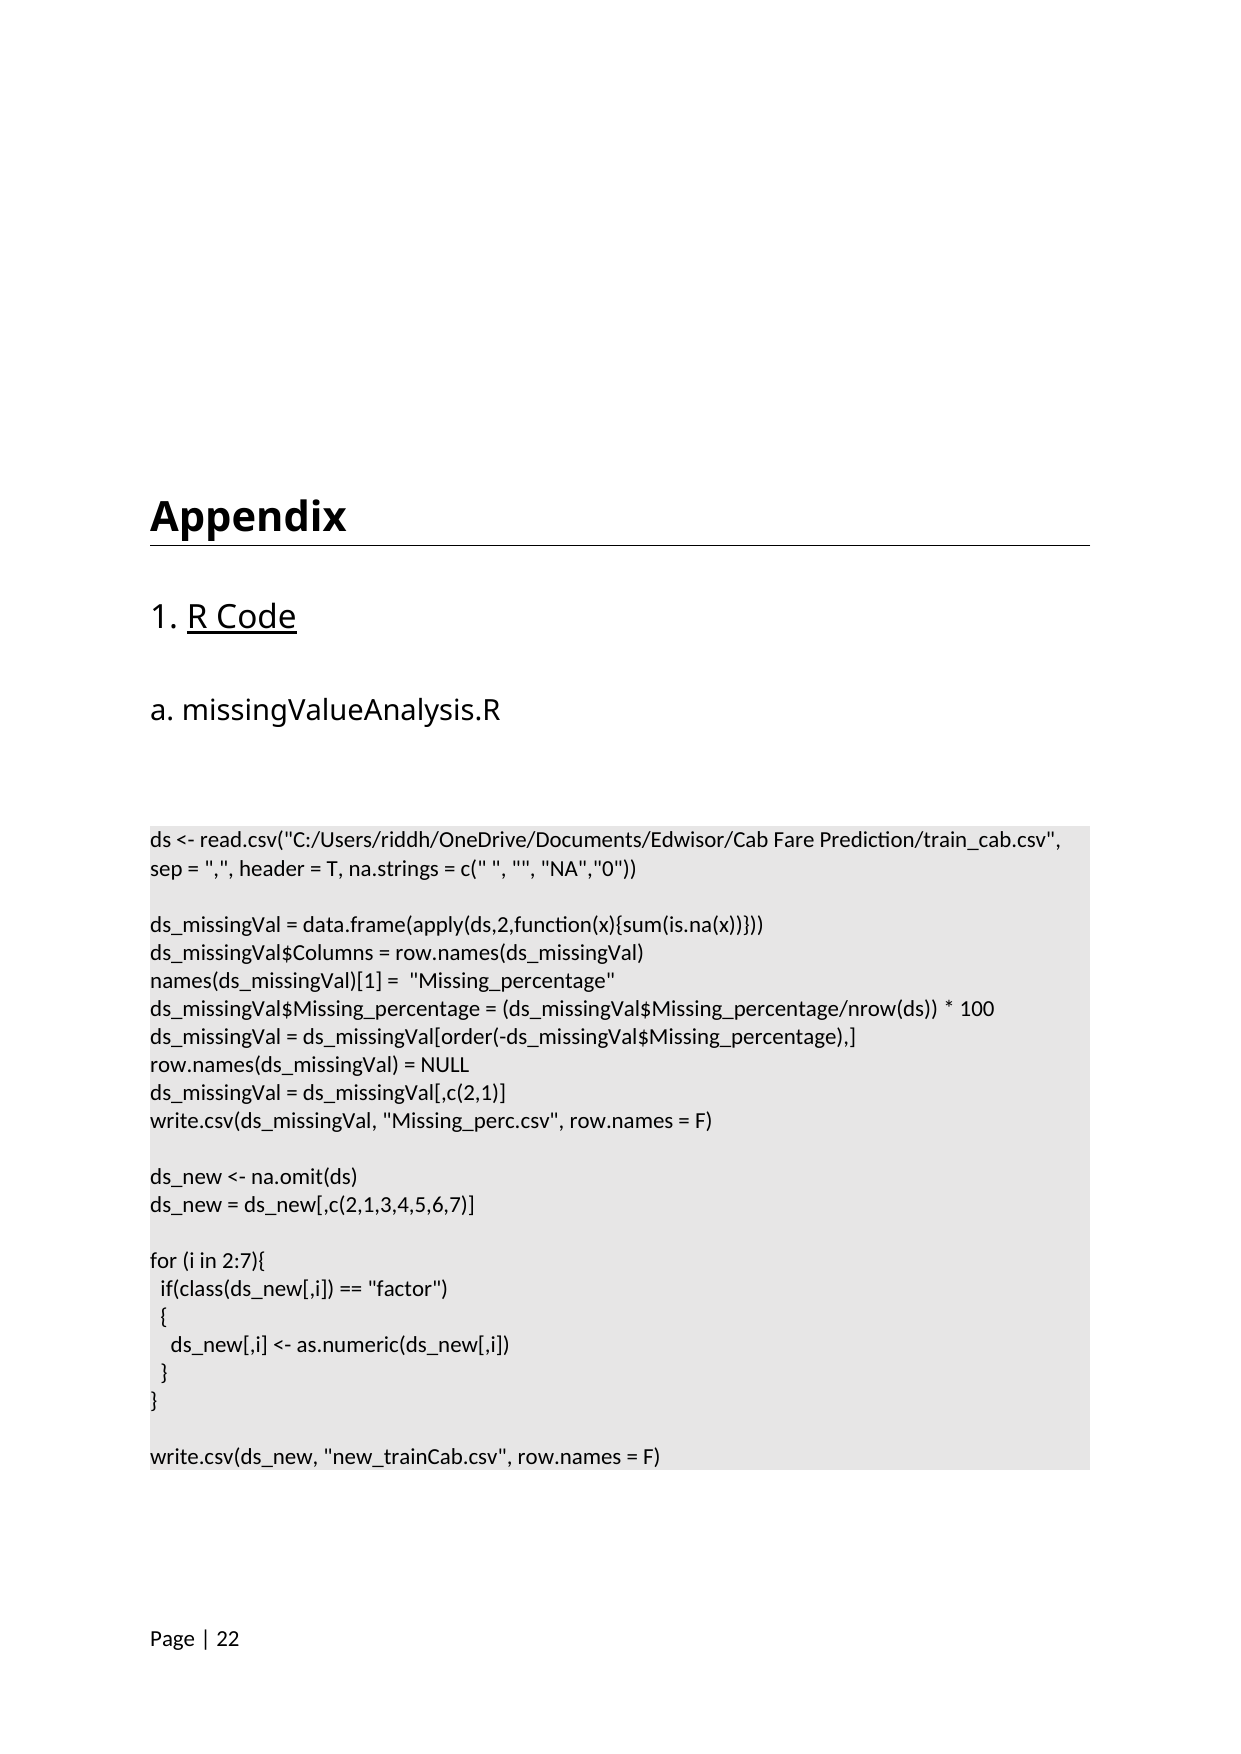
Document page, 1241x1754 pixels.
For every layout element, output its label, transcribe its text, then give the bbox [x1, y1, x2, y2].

text if(class(ds_new[,i]) == "factor") [150, 1274, 1090, 1302]
text ds_missingVal = data.frame(apply(ds,2,function(x){sum(is.na(x))})) [150, 910, 1090, 938]
text ds_new[,i] <- as.numeric(ds_new[,i]) [150, 1330, 1090, 1358]
subtitle Appendix [150, 486, 1090, 545]
text row.names(ds_missingVal) = NULL [150, 1050, 1090, 1078]
text ds_missingVal$Columns = row.names(ds_missingVal) [150, 938, 1090, 966]
text { [150, 1302, 1090, 1330]
text ds_missingVal = ds_missingVal[order(-ds_missingVal$Missing_percentage),] [150, 1022, 1090, 1050]
text names(ds_missingVal)[1] = "Missing_percentage" [150, 966, 1090, 994]
subtitle 1. R Code [150, 593, 1090, 639]
text write.csv(ds_missingVal, "Missing_perc.csv", row.names = F) [150, 1106, 1090, 1134]
text write.csv(ds_new, "new_trainCab.csv", row.names = F) [150, 1442, 1090, 1470]
text } [150, 1358, 1090, 1386]
text } [150, 1386, 1090, 1414]
subtitle a. missingValueAnalysis.R [150, 689, 1090, 729]
text ds <- read.csv("C:/Users/riddh/OneDrive/Documents/Edwisor/Cab Fare Prediction/train_cab.csv", sep = ",", header = T, na.strings = c(" ", "", "NA","0")) [150, 826, 1090, 882]
text for (i in 2:7){ [150, 1246, 1090, 1274]
text ds_missingVal = ds_missingVal[,c(2,1)] [150, 1078, 1090, 1106]
text ds_missingVal$Missing_percentage = (ds_missingVal$Missing_percentage/nrow(ds)) * 100 [150, 994, 1090, 1022]
text ds_new <- na.omit(ds) [150, 1162, 1090, 1190]
text ds_new = ds_new[,c(2,1,3,4,5,6,7)] [150, 1190, 1090, 1218]
